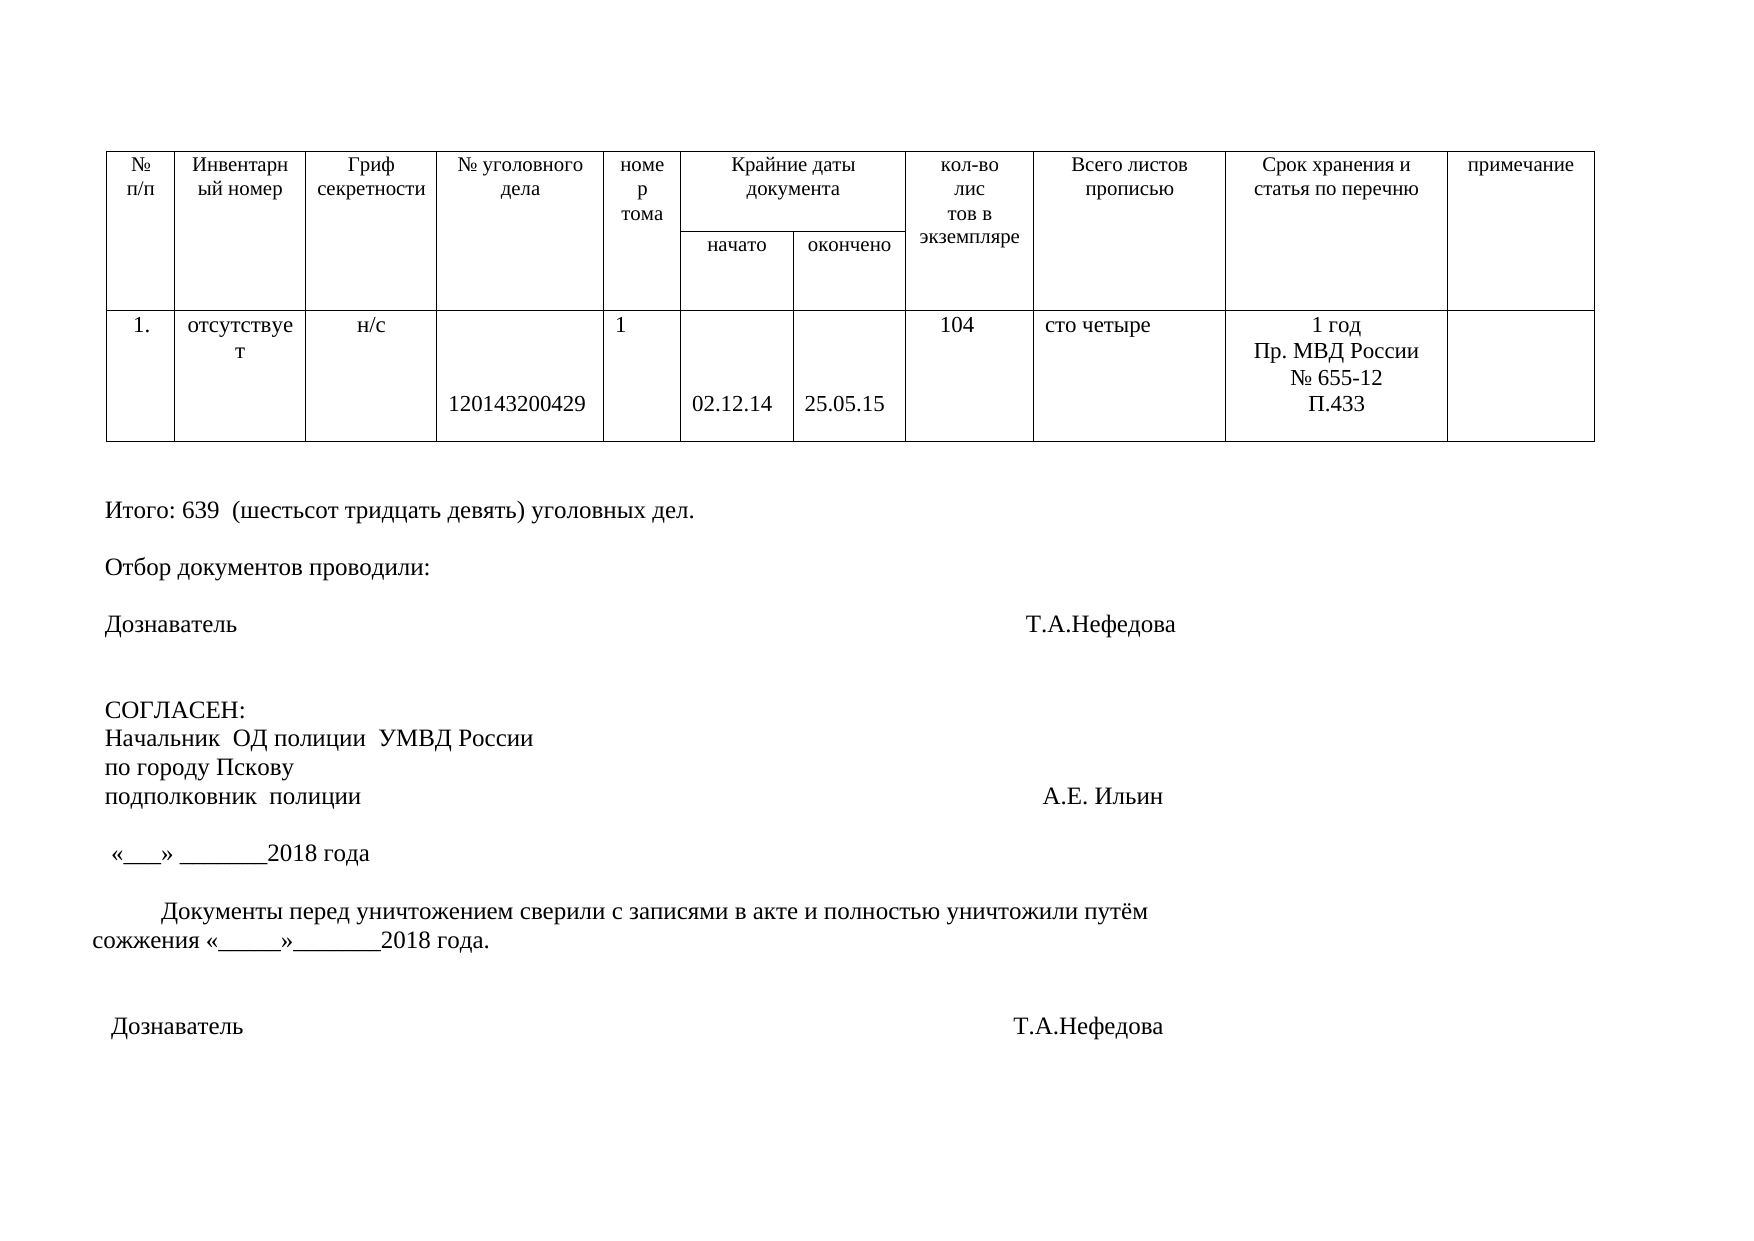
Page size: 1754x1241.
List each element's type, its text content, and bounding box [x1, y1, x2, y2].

text Начальник ОД полиции УМВД России [29, 723, 1636, 752]
table_header Всего листов прописью [1034, 152, 1225, 310]
table_cell 104 [906, 311, 1033, 441]
text «___» _______2018 года [29, 838, 1636, 867]
text СОГЛАСЕН: [29, 695, 1636, 723]
table_cell [1448, 311, 1594, 441]
table_header Крайние даты документа [681, 152, 905, 231]
table_cell отсутствует [175, 311, 305, 441]
text Итого: 639 (шестьсот тридцать девять) уголовных дел. [29, 495, 1636, 524]
table_header примечание [1448, 152, 1594, 310]
table_header номер тома [604, 152, 680, 310]
text Документы перед уничтожением сверили с записями в акте и полностью уничтожили путём [29, 896, 1636, 925]
table_header Гриф секретности [306, 152, 436, 310]
text Дознаватель Т.А.Нефедова [29, 1011, 1636, 1040]
table_cell сто четыре [1034, 311, 1225, 441]
text по городу Пскову [29, 752, 1636, 781]
table_header Срок хранения и статья по перечню [1226, 152, 1447, 310]
table_cell 120143200429 [437, 311, 603, 441]
text Дознаватель Т.А.Нефедова [29, 609, 1636, 638]
table_cell окончено [794, 232, 905, 310]
text подполковник полиции А.Е. Ильин [29, 781, 1636, 810]
text сожжения «_____»_______2018 года. [29, 925, 1636, 953]
table_cell н/с [306, 311, 436, 441]
table_cell начато [681, 232, 793, 310]
table_header № уголовного дела [437, 152, 603, 310]
table_cell [107, 311, 174, 441]
table_header Инвентарный номер [175, 152, 305, 310]
table_header кол-во лис тов в экземпляре [906, 152, 1033, 310]
text Отбор документов проводили: [29, 552, 1636, 581]
table_cell 1 [604, 311, 680, 441]
table_header № п/п [107, 152, 174, 310]
table_cell 25.05.15 [794, 311, 905, 441]
table_cell 02.12.14 [681, 311, 793, 441]
table_cell 1 год Пр. МВД России № 655-12 П.433 [1226, 311, 1447, 441]
